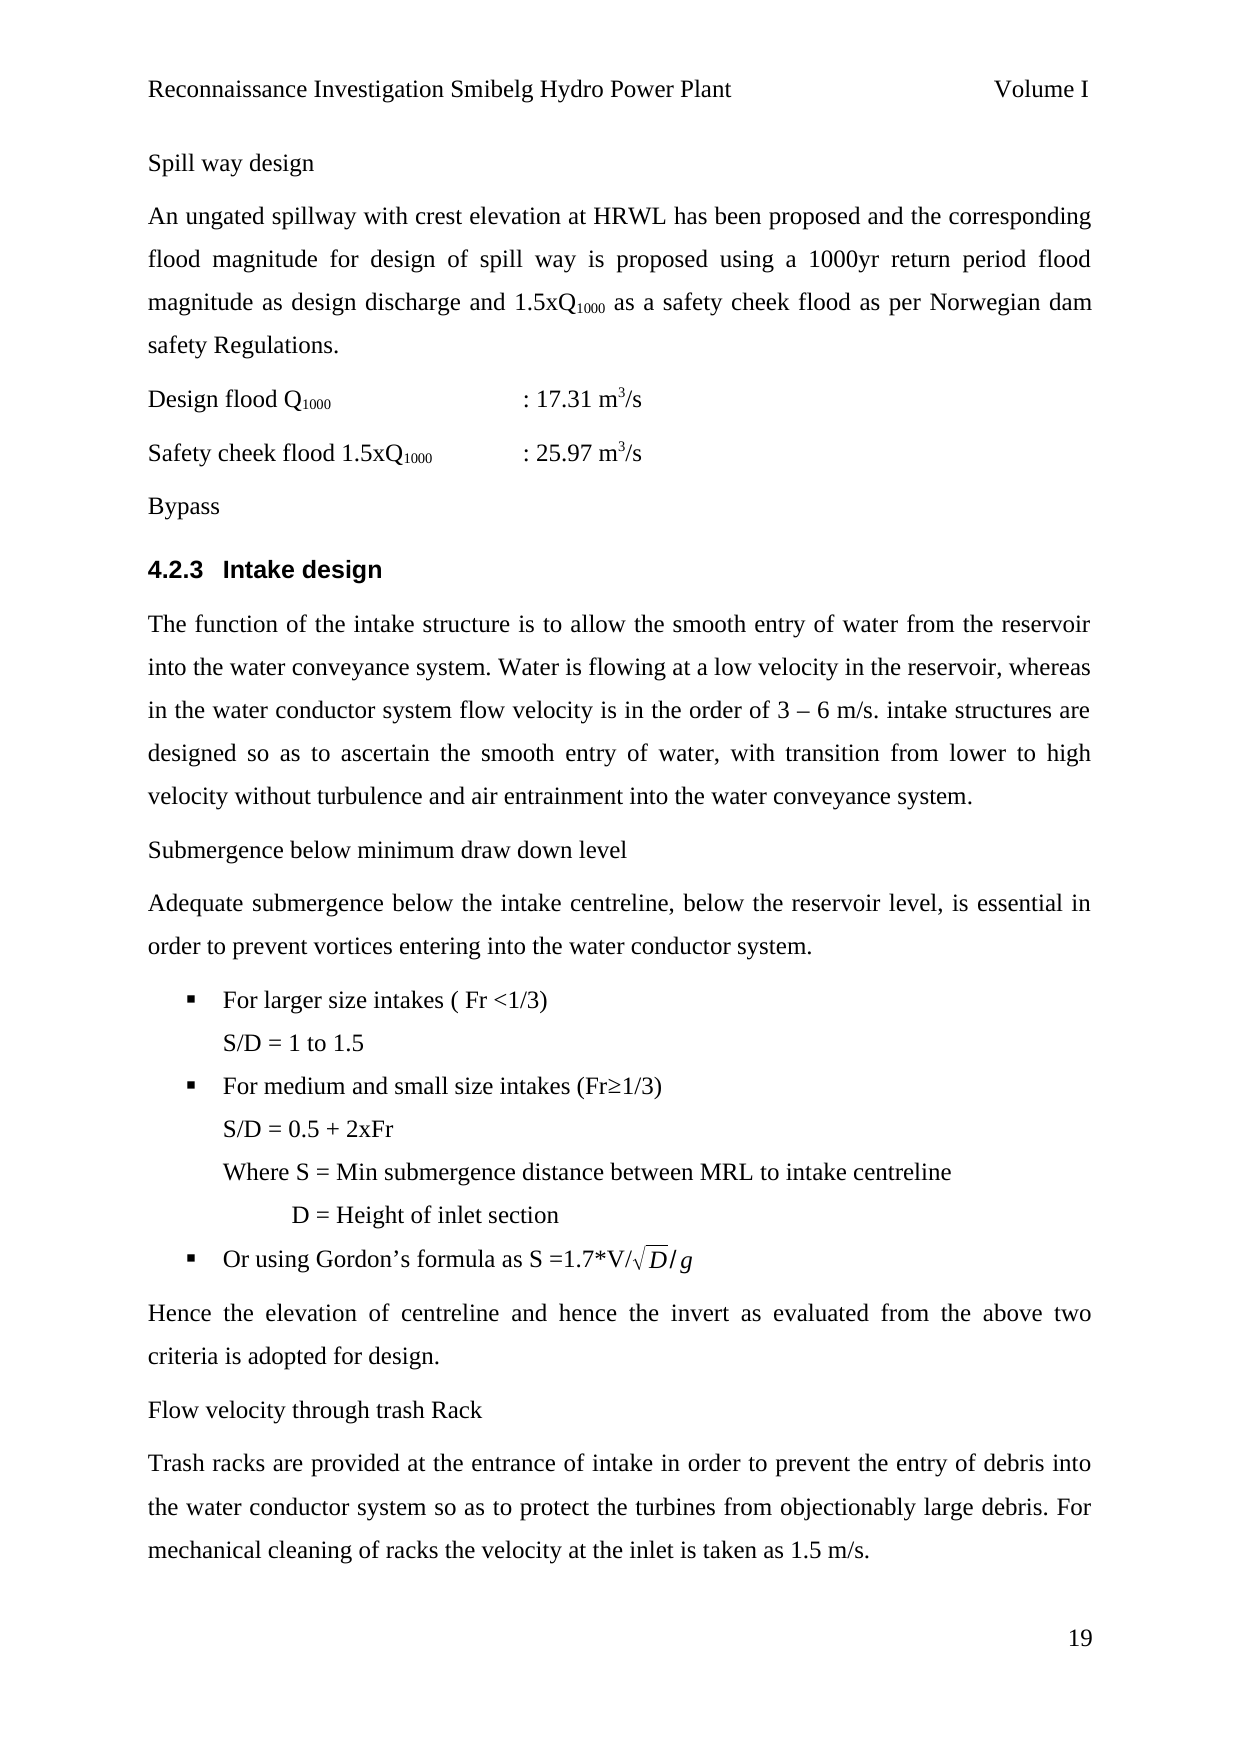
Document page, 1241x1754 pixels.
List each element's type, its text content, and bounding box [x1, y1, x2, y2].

text Submergence below minimum draw down level [148, 835, 1092, 863]
text Safety cheek flood 1.5xQ1000 : 25.97 m3/s [148, 438, 1092, 466]
list S/D = 0.5 + 2xFr [223, 1114, 1092, 1143]
text Hence the elevation of centreline and hence the invert as evaluated from the above two criteria is adopted for design. [148, 1298, 1092, 1370]
text Flow velocity through trash Rack [148, 1395, 1092, 1424]
text The function of the intake structure is to allow the smooth entry of water from the reservoir into the water conveyance system. Water is flowing at a low velocity in the reservoir, whereas in the water conductor system flow velocity is in the order of 3 – 6 m/s. intake structures are designed so as to ascertain the smooth entry of water, with transition from lower to high velocity without turbulence and air entrainment into the water conveyance system. [148, 609, 1092, 810]
list For medium and small size intakes (Fr1/3) [185, 1071, 1092, 1100]
text Spill way design [148, 148, 1092, 176]
list Or using Gordon’s formula as S =1.7*V/ [185, 1244, 1092, 1273]
list S/D = 1 to 1.5 [223, 1028, 1092, 1057]
text Adequate submergence below the intake centreline, below the reservoir level, is essential in order to prevent vortices entering into the water conductor system. [148, 888, 1092, 960]
list D = Height of inlet section [223, 1201, 1092, 1229]
text Trash racks are provided at the entrance of intake in order to prevent the entry of debris into the water conductor system so as to protect the turbines from objectionably large debris. For mechanical cleaning of racks the velocity at the inlet is taken as 1.5 m/s. [148, 1448, 1092, 1563]
text Bypass [148, 491, 1092, 520]
list Where S = Min submergence distance between MRL to intake centreline [223, 1157, 1092, 1186]
text Design flood Q1000 : 17.31 m3/s [148, 384, 1092, 413]
list For larger size intakes ( Fr <1/3) [185, 985, 1092, 1014]
subtitle Intake design [148, 555, 1092, 584]
text An ungated spillway with crest elevation at HRWL has been proposed and the corresponding flood magnitude for design of spill way is proposed using a 1000yr return period flood magnitude as design discharge and 1.5xQ1000 as a safety cheek flood as per Norwegian dam safety Regulations. [148, 201, 1092, 359]
